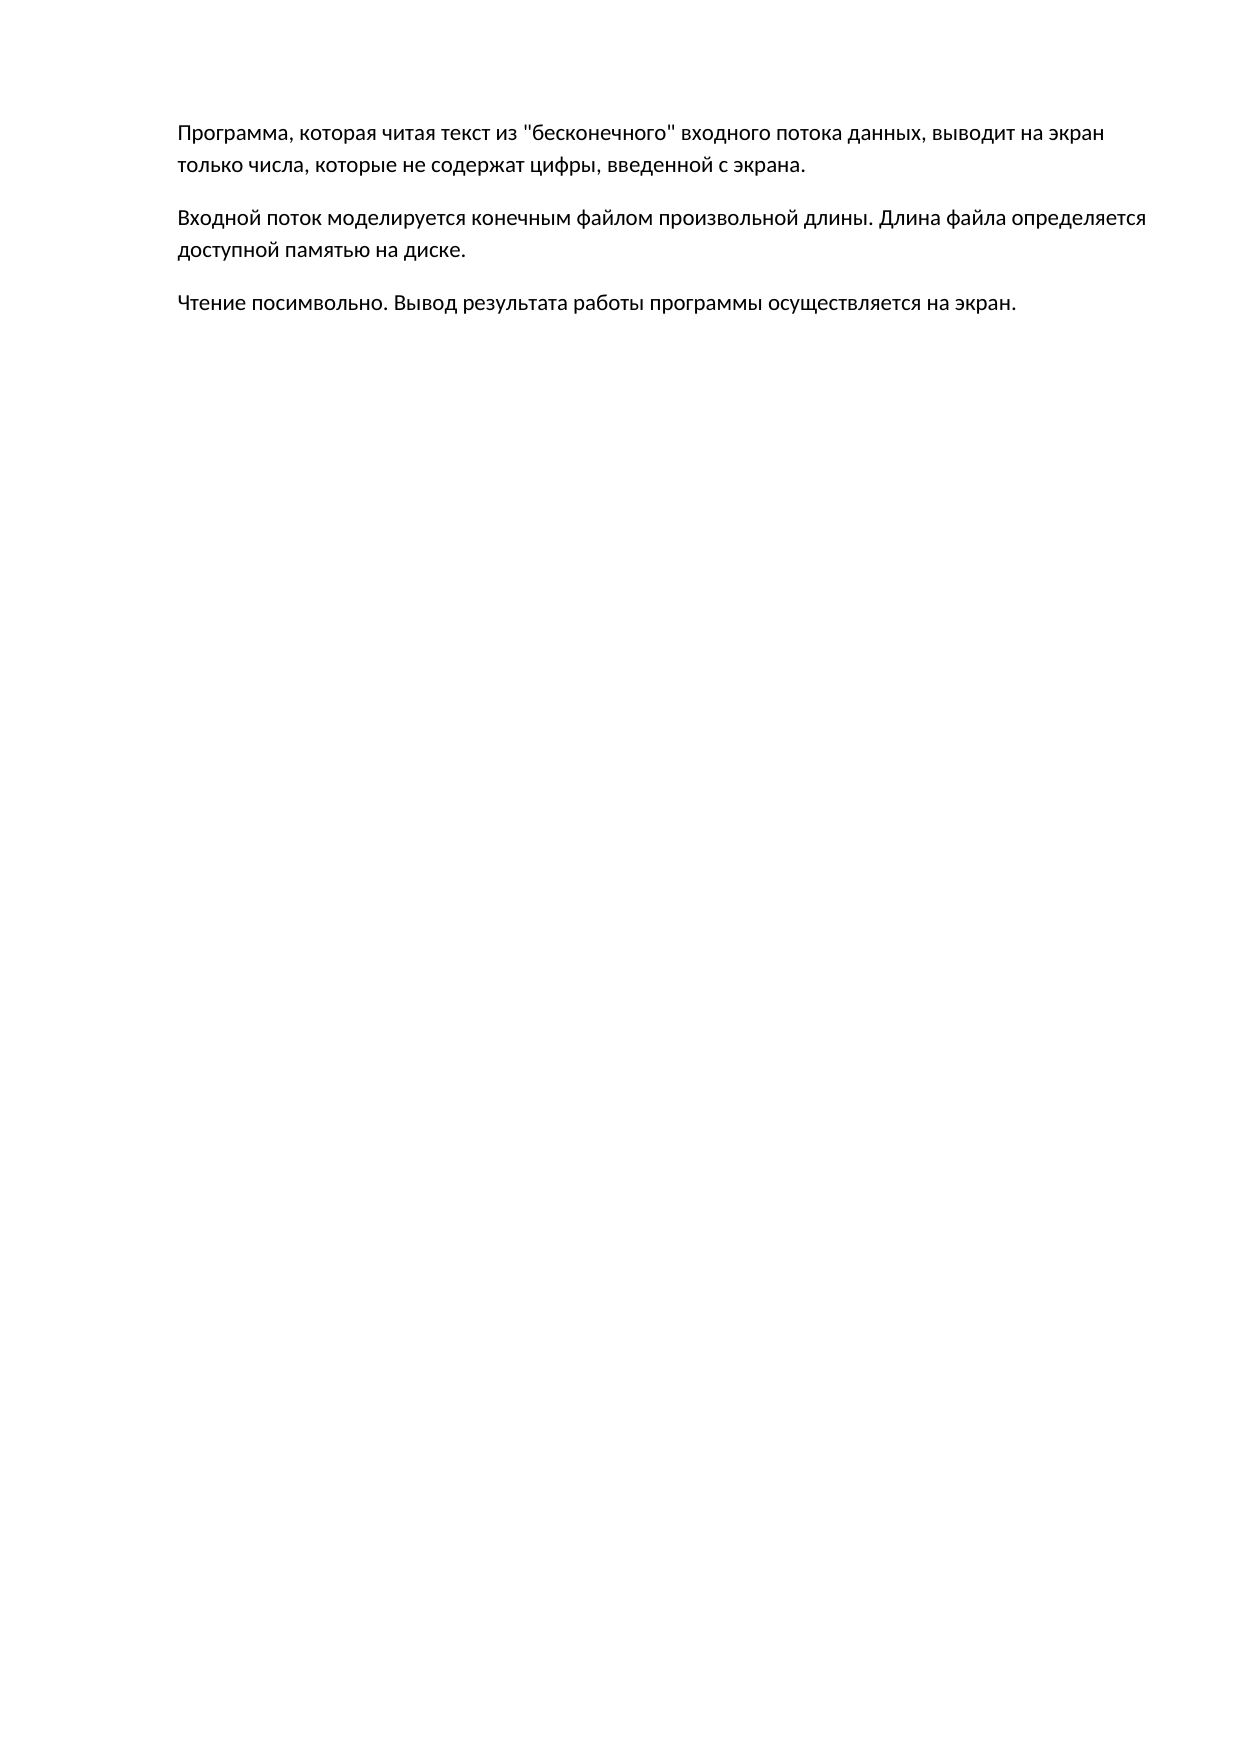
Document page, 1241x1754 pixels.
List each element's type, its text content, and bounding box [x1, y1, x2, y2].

text Входной поток моделируется конечным файлом произвольной длины. Длина файла определяется доступной памятью на диске. [177, 203, 1152, 263]
text Программа, которая читая текст из "бесконечного" входного потока данных, выводит на экран только числа, которые не содержат цифры, введенной с экрана. [177, 118, 1152, 178]
text Чтение посимвольно. Вывод результата работы программы осуществляется на экран. [177, 288, 1152, 317]
